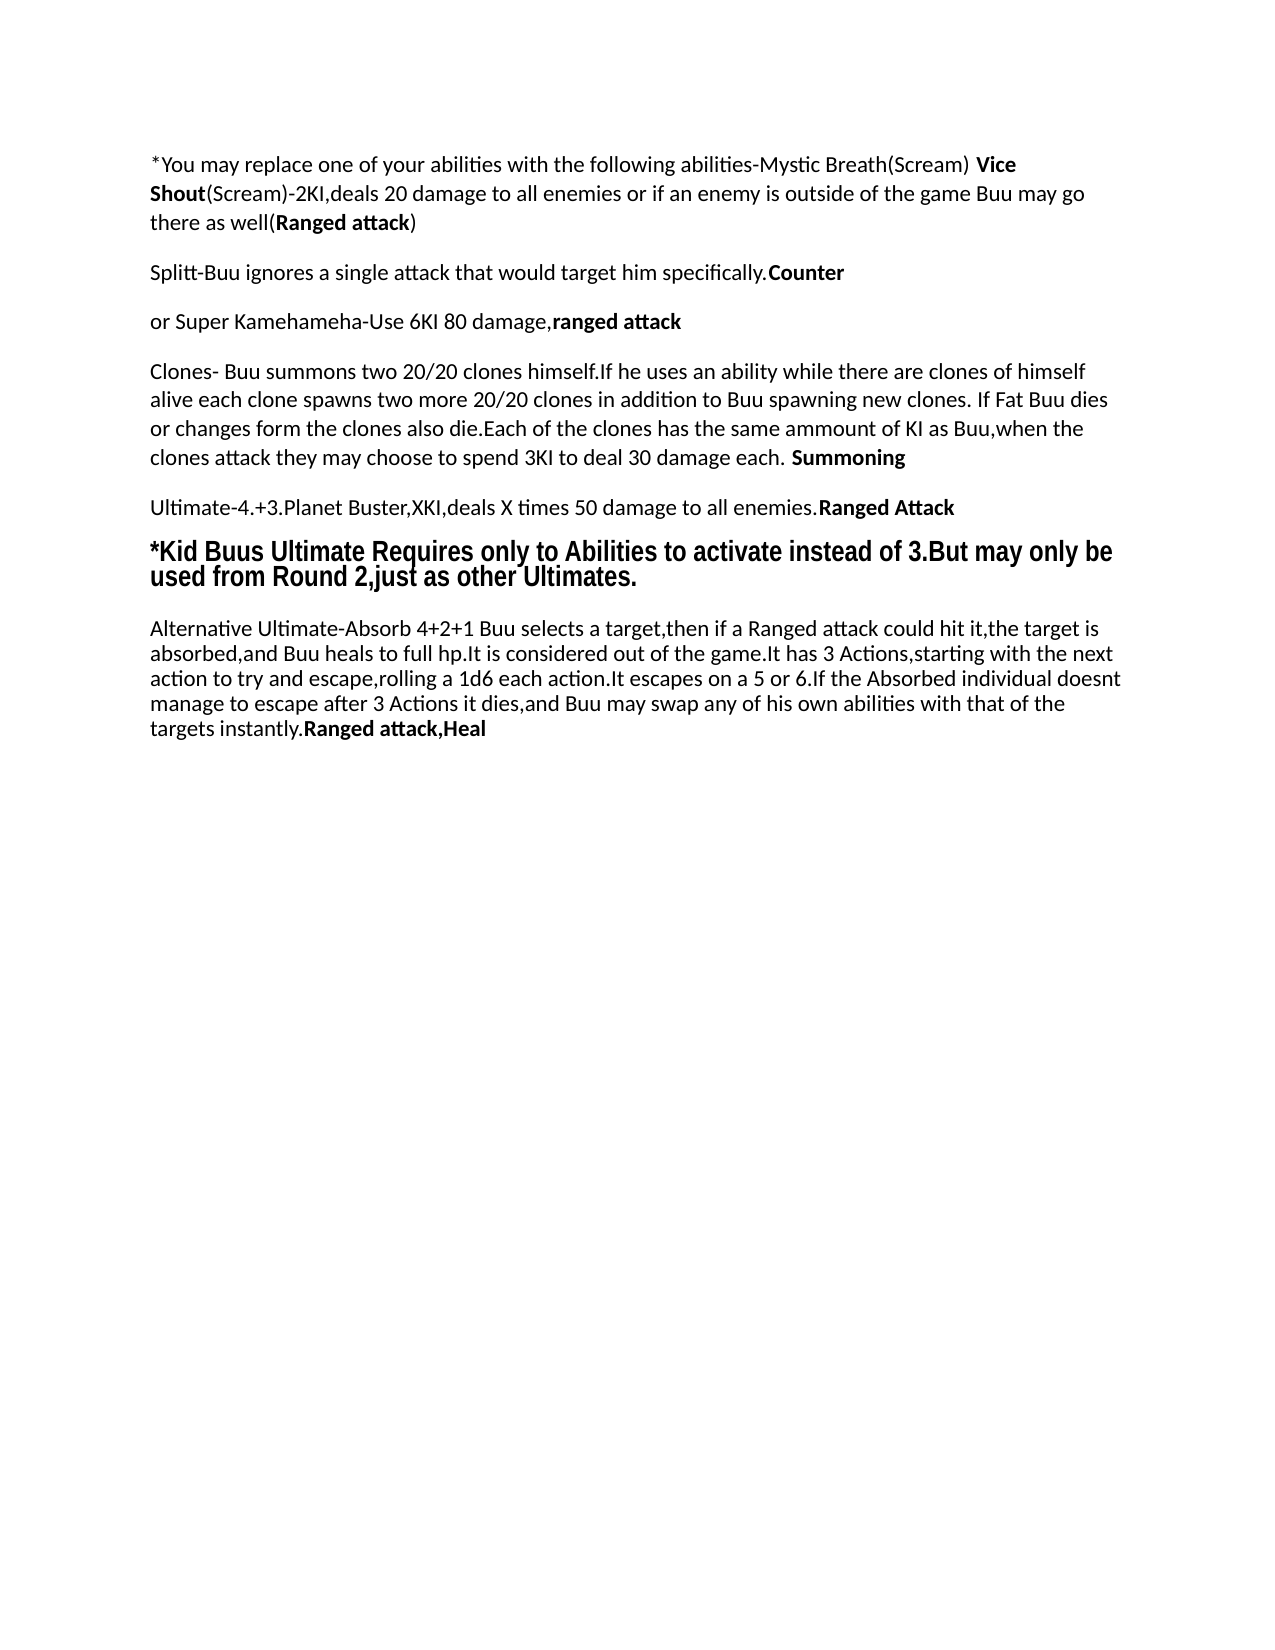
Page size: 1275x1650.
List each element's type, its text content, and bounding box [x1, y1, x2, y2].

text Clones- Buu summons two 20/20 clones himself.If he uses an ability while there are clones of himself alive each clone spawns two more 20/20 clones in addition to Buu spawning new clones. If Fat Buu dies or changes form the clones also die.Each of the clones has the same ammount of KI as Buu,when the clones attack they may choose to spend 3KI to deal 30 damage each. Summoning [150, 356, 1125, 471]
text or Super Kamehameha-Use 6KI 80 damage,ranged attack [150, 307, 1125, 335]
text Splitt-Buu ignores a single attack that would target him specifically.Counter [150, 257, 1125, 286]
text Ultimate-4.+3.Planet Buster,XKI,deals X times 50 damage to all enemies.Ranged Attack [150, 492, 1125, 521]
text Alternative Ultimate-Absorb 4+2+1 Buu selects a target,then if a Ranged attack could hit it,the target is absorbed,and Buu heals to full hp.It is considered out of the game.It has 3 Actions,starting with the next action to try and escape,rolling a 1d6 each action.It escapes on a 5 or 6.If the Absorbed individual doesnt manage to escape after 3 Actions it dies,and Buu may swap any of his own abilities with that of the targets instantly.Ranged attack,Heal [150, 617, 1125, 742]
text *Kid Buus Ultimate Requires only to Abilities to activate instead of 3.But may only be used from Round 2,just as other Ultimates. [150, 542, 1125, 592]
text *You may replace one of your abilities with the following abilities-Mystic Breath(Scream) Vice Shout(Scream)-2KI,deals 20 damage to all enemies or if an enemy is outside of the game Buu may go there as well(Ranged attack) [150, 150, 1125, 236]
